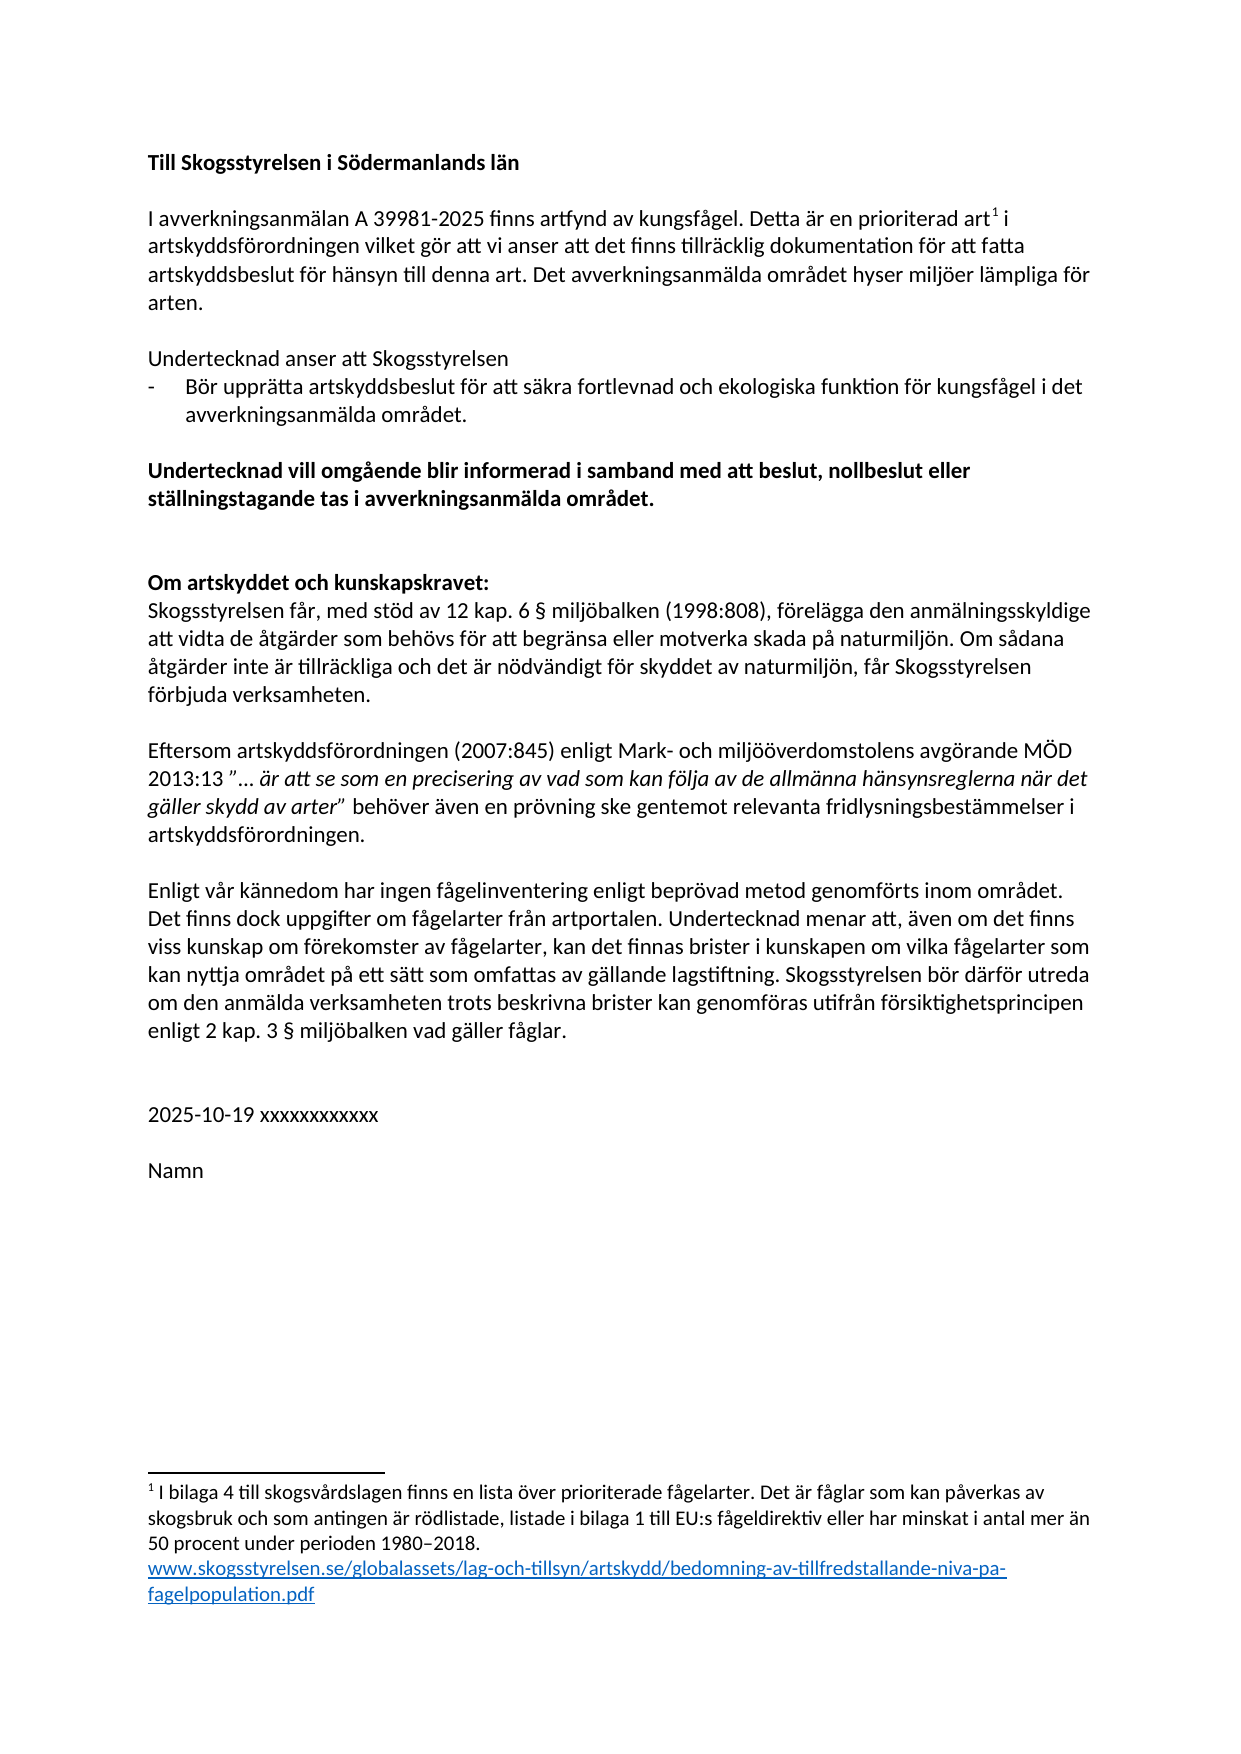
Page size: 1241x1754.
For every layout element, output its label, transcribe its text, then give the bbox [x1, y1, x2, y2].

text gäller skydd av arter” behöver även en prövning ske gentemot relevanta fridlysningsbestämmelser i artskyddsförordningen. [148, 792, 1093, 848]
list Bör upprätta artskyddsbeslut för att säkra fortlevnad och ekologiska funktion för kungsfågel i det avverkningsanmälda området. [148, 372, 1093, 428]
text Undertecknad anser att Skogsstyrelsen [148, 344, 1093, 372]
text 2025-10-19 xxxxxxxxxxxx [148, 1100, 1093, 1128]
text Eftersom artskyddsförordningen (2007:845) enligt Mark- och miljööverdomstolens avgörande MÖD 2013:13 ”… är att se som en precisering av vad som kan följa av de allmänna hänsynsreglerna när det [148, 736, 1093, 792]
text Skogsstyrelsen får, med stöd av 12 kap. 6 § miljöbalken (1998:808), förelägga den anmälningsskyldige att vidta de åtgärder som behövs för att begränsa eller motverka skada på naturmiljön. Om sådana åtgärder inte är tillräckliga och det är nödvändigt för skyddet av naturmiljön, får Skogsstyrelsen förbjuda verksamheten. [148, 596, 1093, 708]
text Undertecknad vill omgående blir informerad i samband med att beslut, nollbeslut eller ställningstagande tas i avverkningsanmälda området. [148, 456, 1093, 512]
text I avverkningsanmälan A 39981-2025 finns artfynd av kungsfågel. Detta är en prioriterad art i artskyddsförordningen vilket gör att vi anser att det finns tillräcklig dokumentation för att fatta artskyddsbeslut för hänsyn till denna art. Det avverkningsanmälda området hyser miljöer lämpliga för arten. [148, 204, 1093, 316]
text Enligt vår kännedom har ingen fågelinventering enligt beprövad metod genomförts inom området. Det finns dock uppgifter om fågelarter från artportalen. Undertecknad menar att, även om det finns viss kunskap om förekomster av fågelarter, kan det finnas brister i kunskapen om vilka fågelarter som kan nyttja området på ett sätt som omfattas av gällande lagstiftning. Skogsstyrelsen bör därför utreda om den anmälda verksamheten trots beskrivna brister kan genomföras utifrån försiktighetsprincipen enligt 2 kap. 3 § miljöbalken vad gäller fåglar. [148, 876, 1093, 1044]
text Namn [148, 1156, 1093, 1184]
text Om artskyddet och kunskapskravet: [148, 568, 1093, 596]
text Till Skogsstyrelsen i Södermanlands län [148, 148, 1093, 176]
